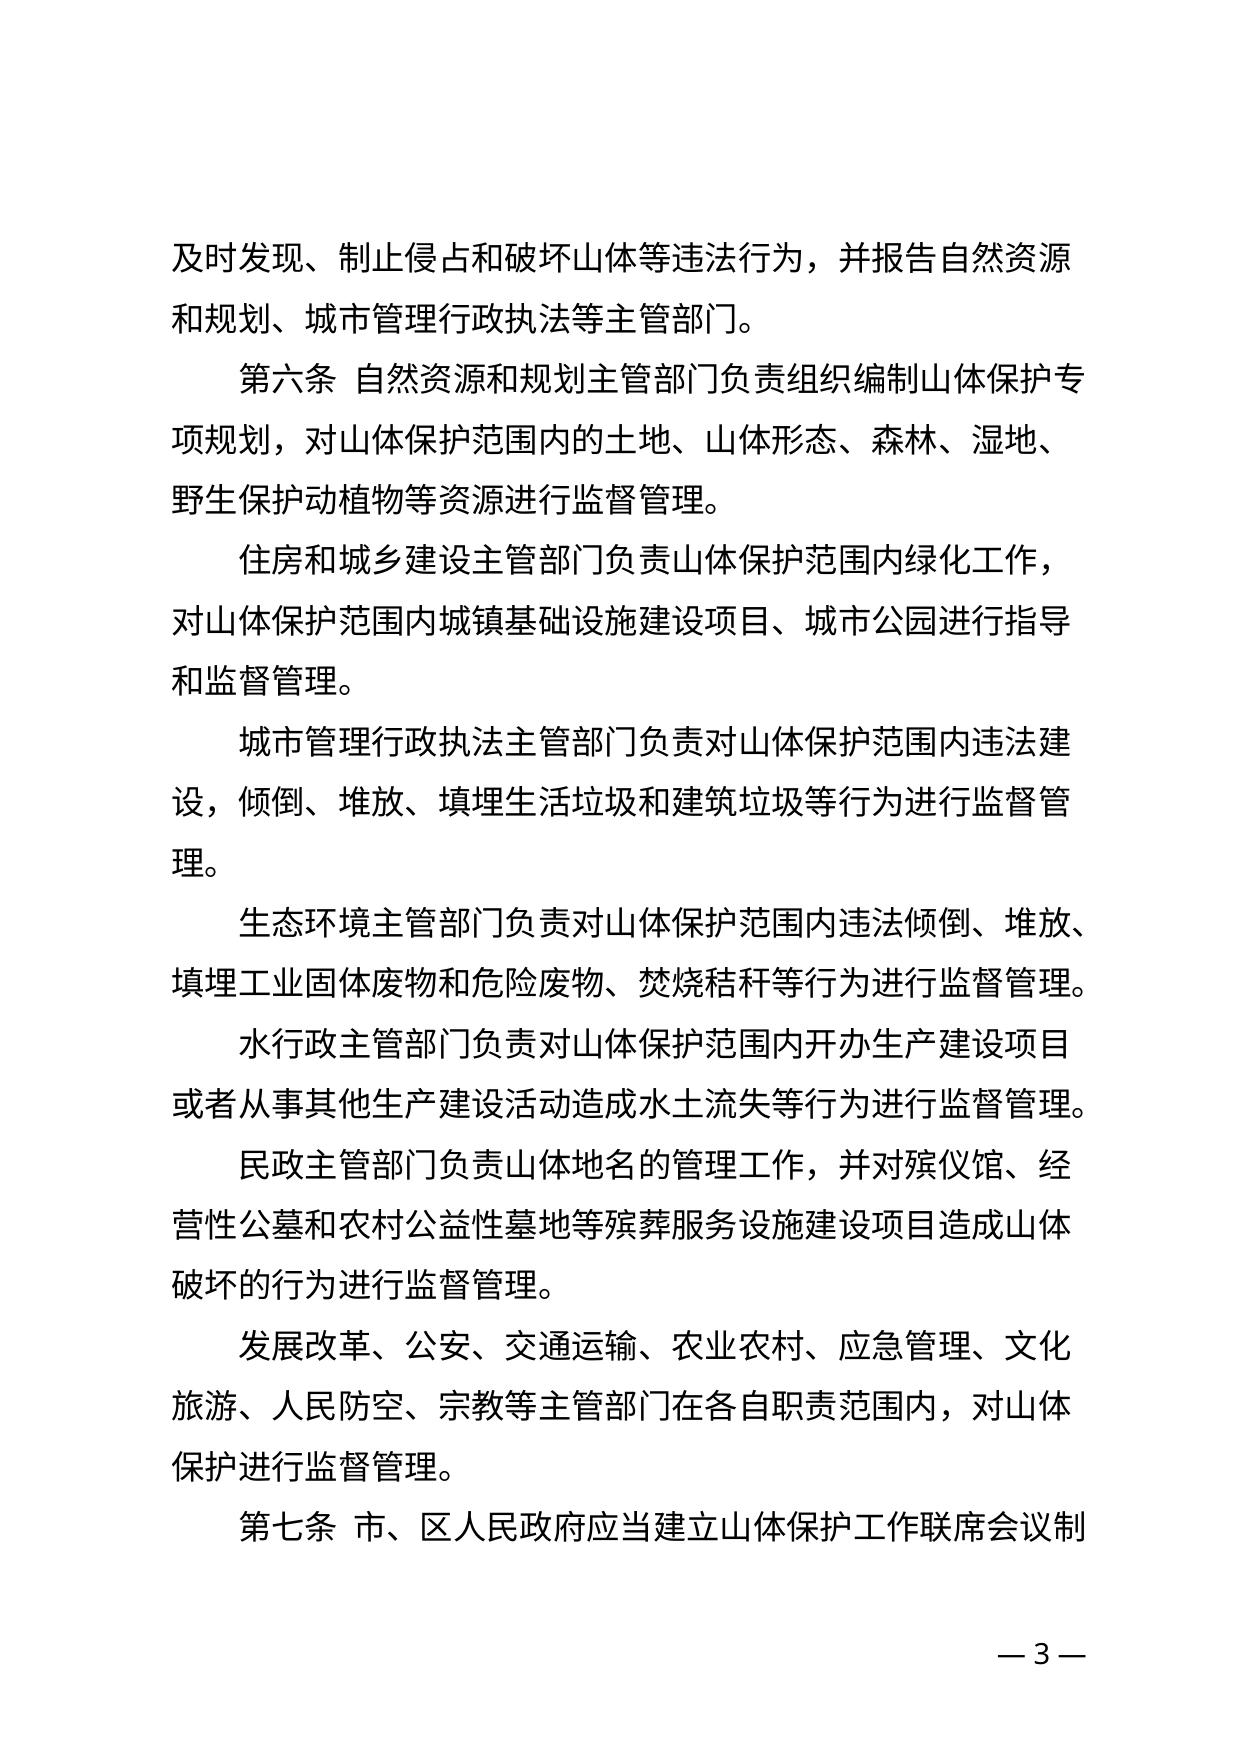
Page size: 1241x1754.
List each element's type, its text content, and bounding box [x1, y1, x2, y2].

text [171, 1491, 1087, 1552]
text 水行政主管部门负责对山体保护范围内开办生产建设项目或者从事其他生产建设活动造成水土流失等行为进行监督管理。 [171, 1008, 1087, 1129]
text 第六条 自然资源和规划主管部门负责组织编制山体保护专项规划，对山体保护范围内的土地、山体形态、森林、湿地、野生保护动植物等资源进行监督管理。 [171, 343, 1087, 524]
text 发展改革、公安、交通运输、农业农村、应急管理、文化旅游、人民防空、宗教等主管部门在各自职责范围内，对山体保护进行监督管理。 [171, 1310, 1087, 1491]
text 住房和城乡建设主管部门负责山体保护范围内绿化工作，对山体保护范围内城镇基础设施建设项目、城市公园进行指导和监督管理。 [171, 524, 1087, 706]
text 民政主管部门负责山体地名的管理工作，并对殡仪馆、经营性公墓和农村公益性墓地等殡葬服务设施建设项目造成山体破坏的行为进行监督管理。 [171, 1129, 1087, 1310]
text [171, 222, 1087, 343]
text 生态环境主管部门负责对山体保护范围内违法倾倒、堆放、填埋工业固体废物和危险废物、焚烧秸秆等行为进行监督管理。 [171, 887, 1087, 1008]
text 城市管理行政执法主管部门负责对山体保护范围内违法建设，倾倒、堆放、填埋生活垃圾和建筑垃圾等行为进行监督管理。 [171, 706, 1087, 887]
